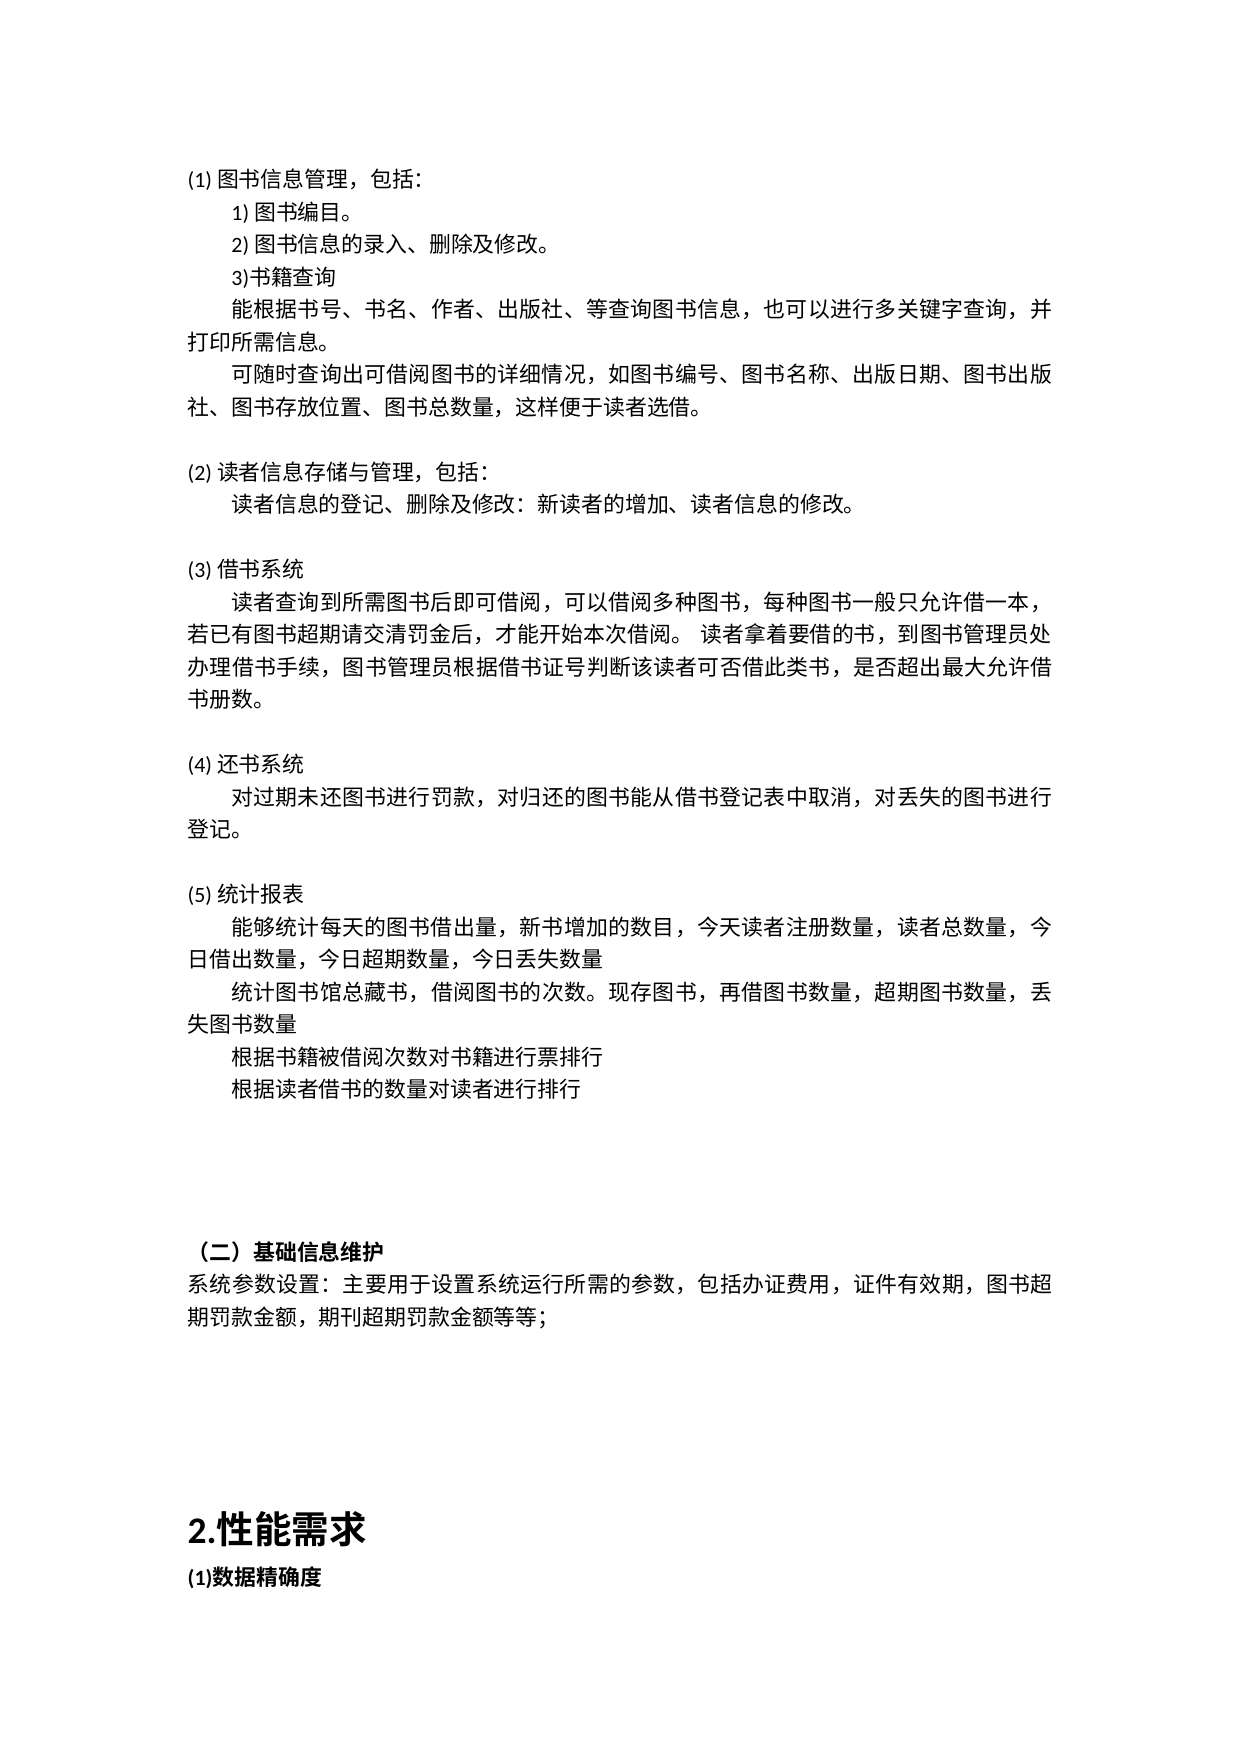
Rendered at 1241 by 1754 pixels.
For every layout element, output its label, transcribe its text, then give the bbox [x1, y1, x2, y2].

text 根据书籍被借阅次数对书籍进行票排行 [187, 1039, 1053, 1072]
text 3)书籍查询 [187, 259, 1053, 292]
text 根据读者借书的数量对读者进行排行 [187, 1072, 1053, 1104]
text 读者信息的登记、删除及修改：新读者的增加、读者信息的修改。 [187, 487, 1053, 519]
text 1) 图书编目。 [187, 194, 1053, 227]
text 读者查询到所需图书后即可借阅，可以借阅多种图书，每种图书一般只允许借一本，若已有图书超期请交清罚金后，才能开始本次借阅。 读者拿着要借的书，到图书管理员处办理借书手续，图书管理员根据借书证号判断该读者可否借此类书，是否超出最大允许借书册数。 [187, 584, 1053, 714]
text （二）基础信息维护 [187, 1234, 1053, 1267]
text (2) 读者信息存储与管理，包括： [187, 454, 1053, 487]
text (5) 统计报表 [187, 877, 1053, 909]
text 能够统计每天的图书借出量，新书增加的数目，今天读者注册数量，读者总数量，今日借出数量，今日超期数量，今日丢失数量 [187, 909, 1053, 974]
text (4) 还书系统 [187, 747, 1053, 779]
text 2) 图书信息的录入、删除及修改。 [187, 227, 1053, 259]
text (1)数据精确度 [187, 1559, 1053, 1592]
text 统计图书馆总藏书，借阅图书的次数。现存图书，再借图书数量，超期图书数量，丢失图书数量 [187, 974, 1053, 1039]
text (1) 图书信息管理，包括： [187, 162, 1053, 194]
text (3) 借书系统 [187, 552, 1053, 584]
text 系统参数设置：主要用于设置系统运行所需的参数，包括办证费用，证件有效期，图书超期罚款金额，期刊超期罚款金额等等； [187, 1267, 1053, 1332]
text 对过期未还图书进行罚款，对归还的图书能从借书登记表中取消，对丢失的图书进行登记。 [187, 779, 1053, 844]
text 可随时查询出可借阅图书的详细情况，如图书编号、图书名称、出版日期、图书出版社、图书存放位置、图书总数量，这样便于读者选借。 [187, 357, 1053, 422]
text 能根据书号、书名、作者、出版社、等查询图书信息，也可以进行多关键字查询，并打印所需信息。 [187, 292, 1053, 357]
text 2.性能需求 [187, 1494, 1053, 1559]
